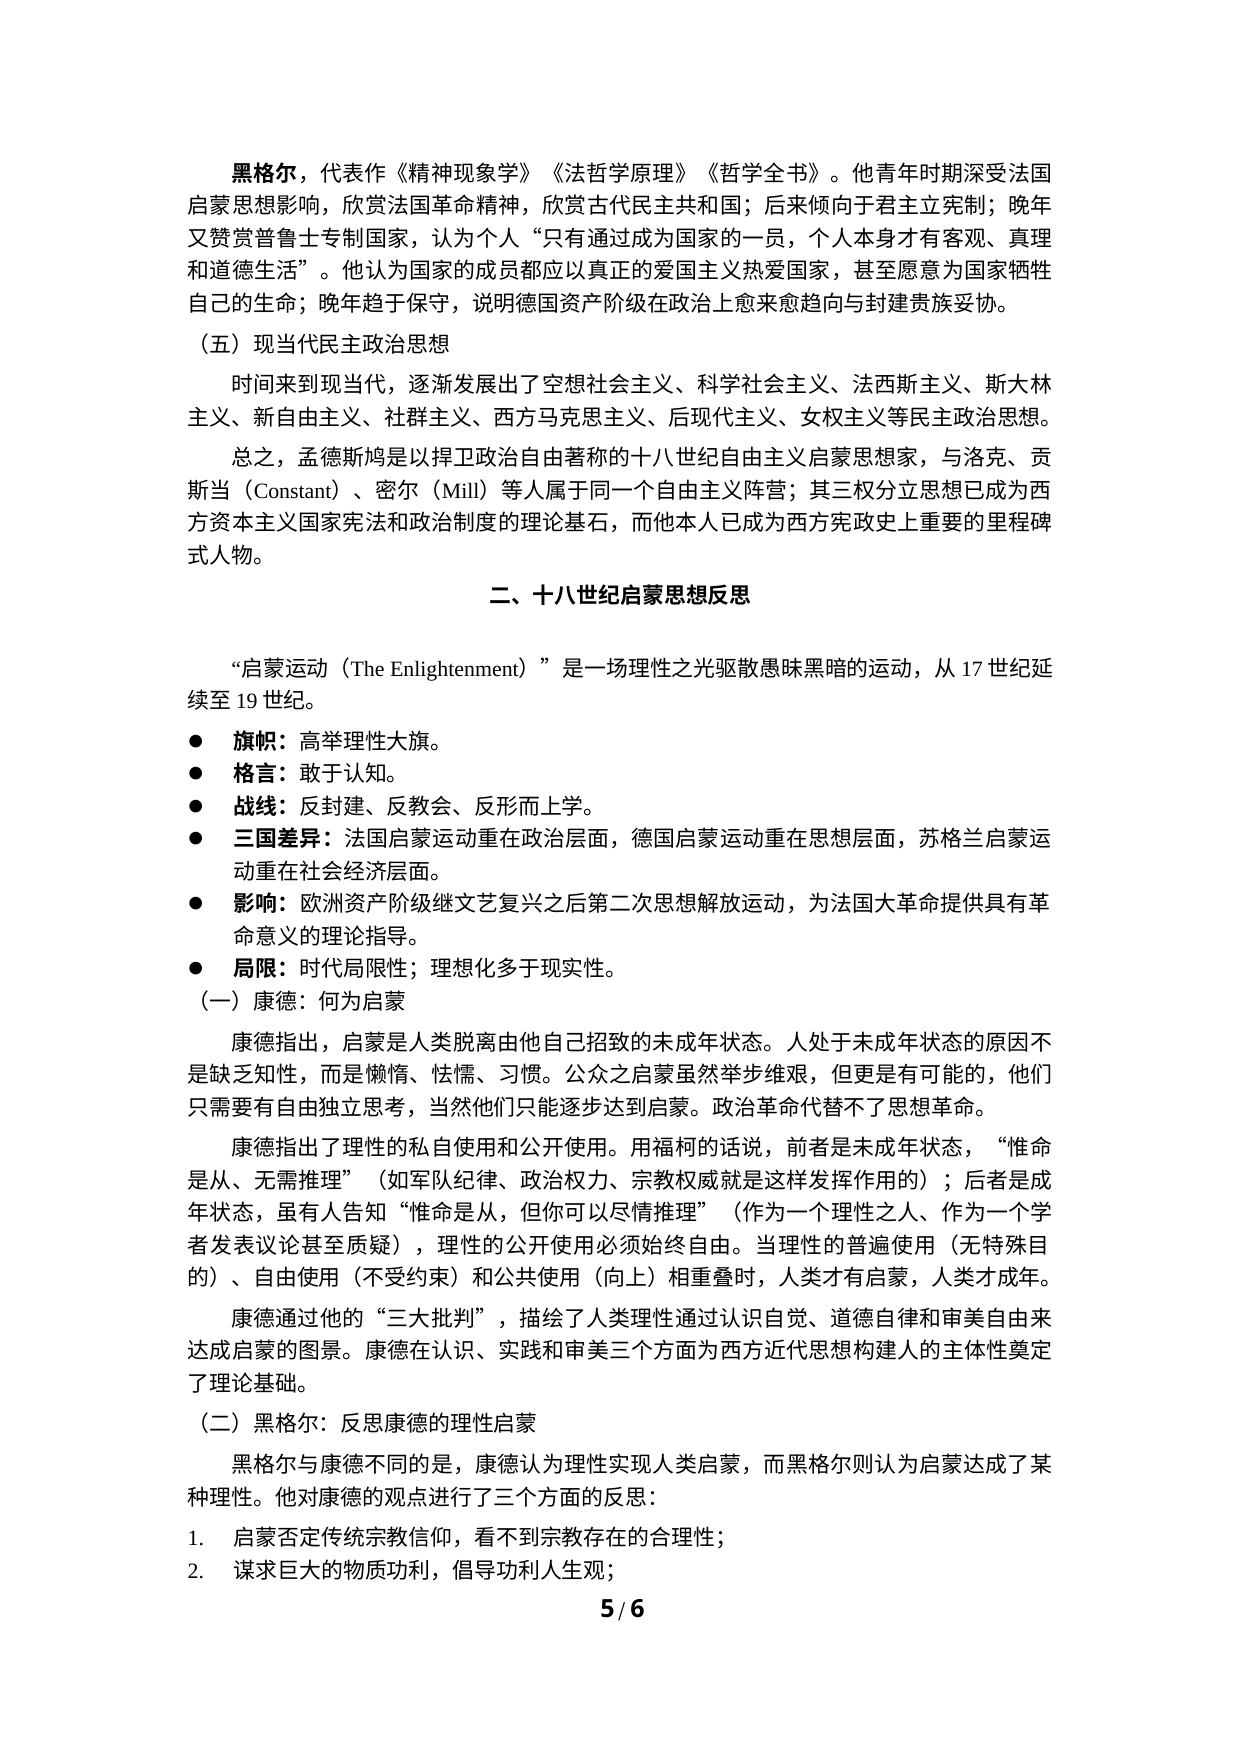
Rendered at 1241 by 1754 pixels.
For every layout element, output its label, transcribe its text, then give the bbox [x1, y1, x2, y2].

text 总之，孟德斯鸠是以捍卫政治自由著称的十八世纪自由主义启蒙思想家，与洛克、贡斯当（Constant）、密尔（Mill）等人属于同一个自由主义阵营；其三权分立思想已成为西方资本主义国家宪法和政治制度的理论基石，而他本人已成为西方宪政史上重要的里程碑式人物。 [187, 440, 1053, 570]
text 时间来到现当代，逐渐发展出了空想社会主义、科学社会主义、法西斯主义、斯大林主义、新自由主义、社群主义、西方马克思主义、后现代主义、女权主义等民主政治思想。 [187, 367, 1053, 432]
list 启蒙否定传统宗教信仰，看不到宗教存在的合理性； [187, 1520, 1053, 1552]
text 康德指出，启蒙是人类脱离由他自己招致的未成年状态。人处于未成年状态的原因不是缺乏知性，而是懒惰、怯懦、习惯。公众之启蒙虽然举步维艰，但更是有可能的，他们只需要有自由独立思考，当然他们只能逐步达到启蒙。政治革命代替不了思想革命。 [187, 1024, 1053, 1122]
text 黑格尔，代表作《精神现象学》《法哲学原理》《哲学全书》。他青年时期深受法国启蒙思想影响，欣赏法国革命精神，欣赏古代民主共和国；后来倾向于君主立宪制；晚年又赞赏普鲁士专制国家，认为个人“只有通过成为国家的一员，个人本身才有客观、真理和道德生活”。他认为国家的成员都应以真正的爱国主义热爱国家，甚至愿意为国家牺牲自己的生命；晚年趋于保守，说明德国资产阶级在政治上愈来愈趋向与封建贵族妥协。 [187, 156, 1053, 318]
text 康德指出了理性的私自使用和公开使用。用福柯的话说，前者是未成年状态，“惟命是从、无需推理”（如军队纪律、政治权力、宗教权威就是这样发挥作用的）；后者是成年状态，虽有人告知“惟命是从，但你可以尽情推理”（作为一个理性之人、作为一个学者发表议论甚至质疑），理性的公开使用必须始终自由。当理性的普遍使用（无特殊目的）、自由使用（不受约束）和公共使用（向上）相重叠时，人类才有启蒙，人类才成年。 [187, 1130, 1053, 1292]
text 黑格尔与康德不同的是，康德认为理性实现人类启蒙，而黑格尔则认为启蒙达成了某种理性。他对康德的观点进行了三个方面的反思： [187, 1447, 1053, 1512]
text 二、十八世纪启蒙思想反思 [187, 578, 1053, 611]
list 三国差异：法国启蒙运动重在政治层面，德国启蒙运动重在思想层面，苏格兰启蒙运动重在社会经济层面。 [187, 821, 1053, 886]
list 旗帜：高举理性大旗。 [187, 723, 1053, 756]
list 战线：反封建、反教会、反形而上学。 [187, 788, 1053, 821]
list 格言：敢于认知。 [187, 756, 1053, 788]
text “启蒙运动（The Enlightenment）”是一场理性之光驱散愚昧黑暗的运动，从17世纪延续至19世纪。 [187, 650, 1053, 715]
text 康德通过他的“三大批判”，描绘了人类理性通过认识自觉、道德自律和审美自由来达成启蒙的图景。康德在认识、实践和审美三个方面为西方近代思想构建人的主体性奠定了理论基础。 [187, 1300, 1053, 1398]
list 谋求巨大的物质功利，倡导功利人生观； [187, 1552, 1053, 1585]
list 影响：欧洲资产阶级继文艺复兴之后第二次思想解放运动，为法国大革命提供具有革命意义的理论指导。 [187, 886, 1053, 951]
text （五）现当代民主政治思想 [187, 326, 1053, 359]
text （二）黑格尔：反思康德的理性启蒙 [187, 1406, 1053, 1438]
text （一）康德：何为启蒙 [187, 983, 1053, 1016]
list 局限：时代局限性；理想化多于现实性。 [187, 951, 1053, 983]
